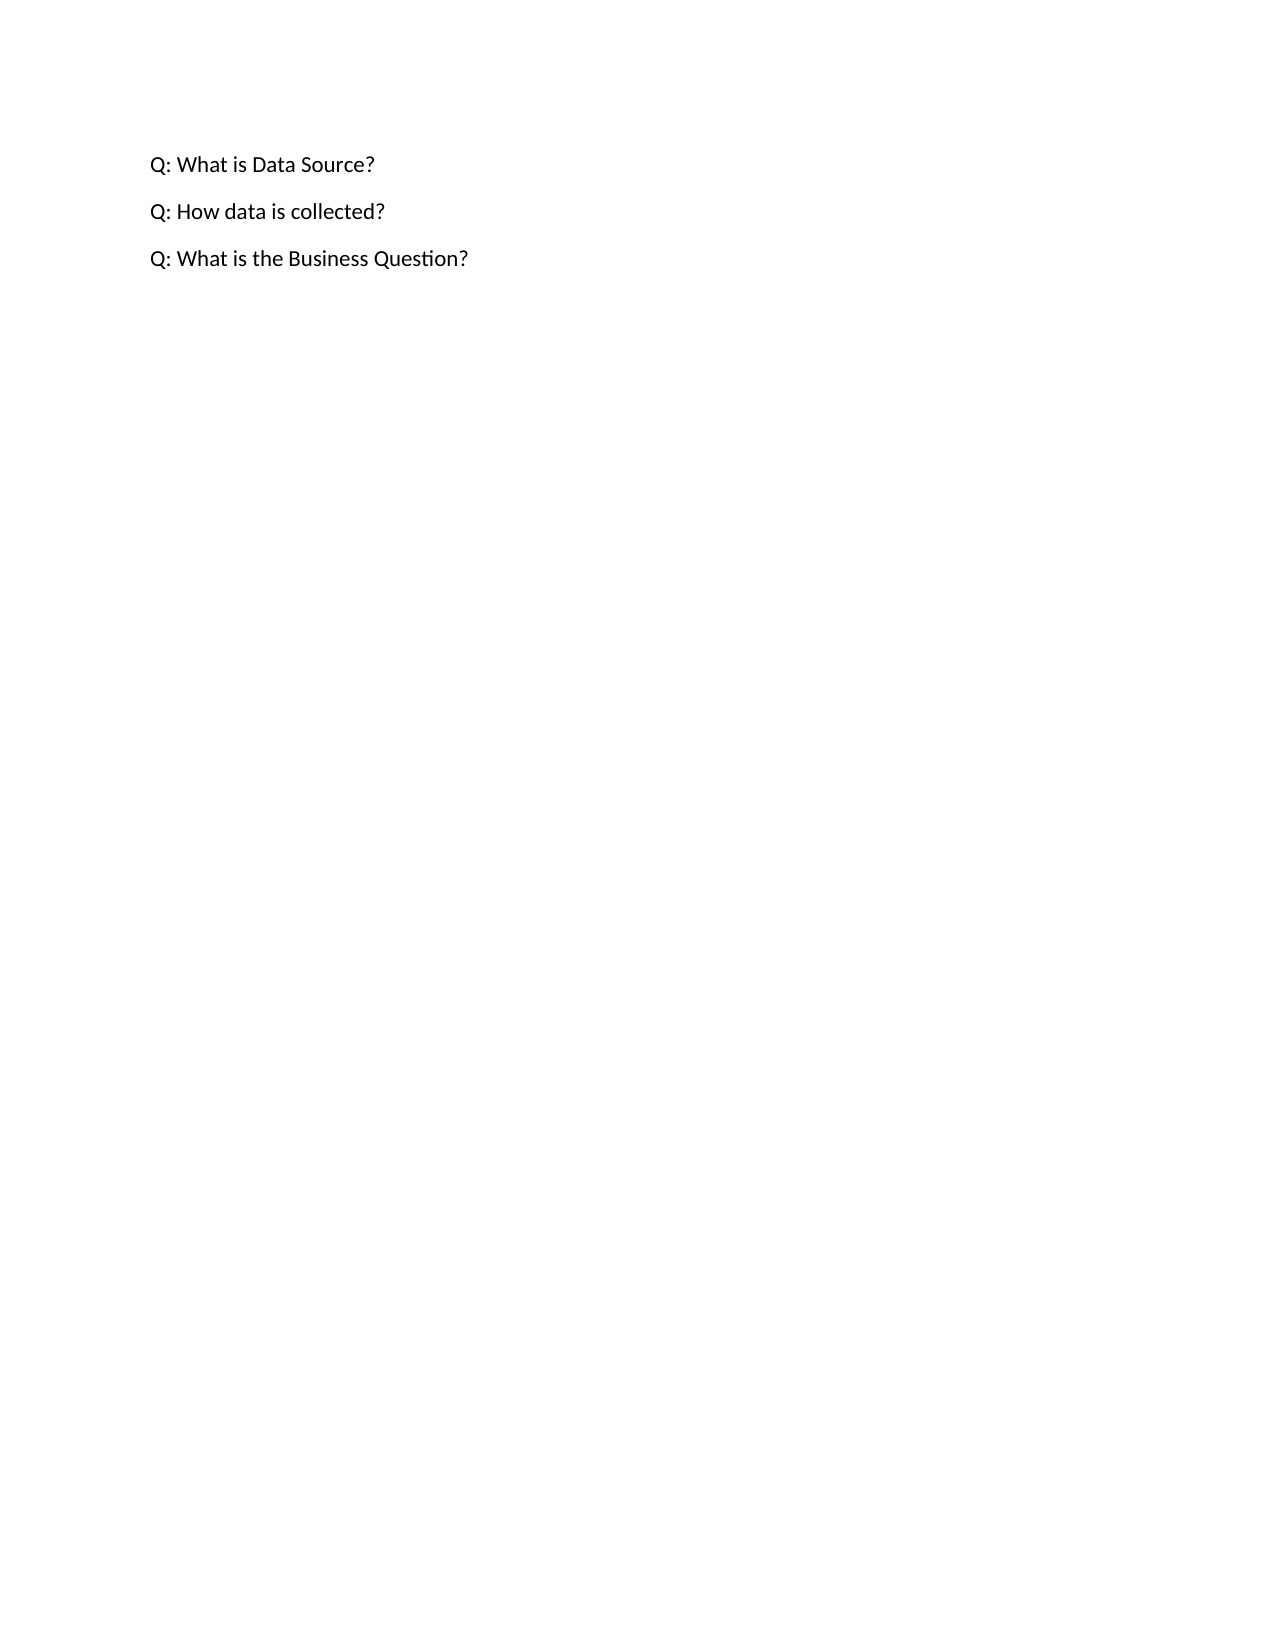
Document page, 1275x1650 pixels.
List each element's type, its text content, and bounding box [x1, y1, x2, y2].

text Q: How data is collected? [150, 197, 1125, 225]
text Q: What is Data Source? [150, 150, 1125, 178]
text Q: What is the Business Question? [150, 244, 1125, 272]
